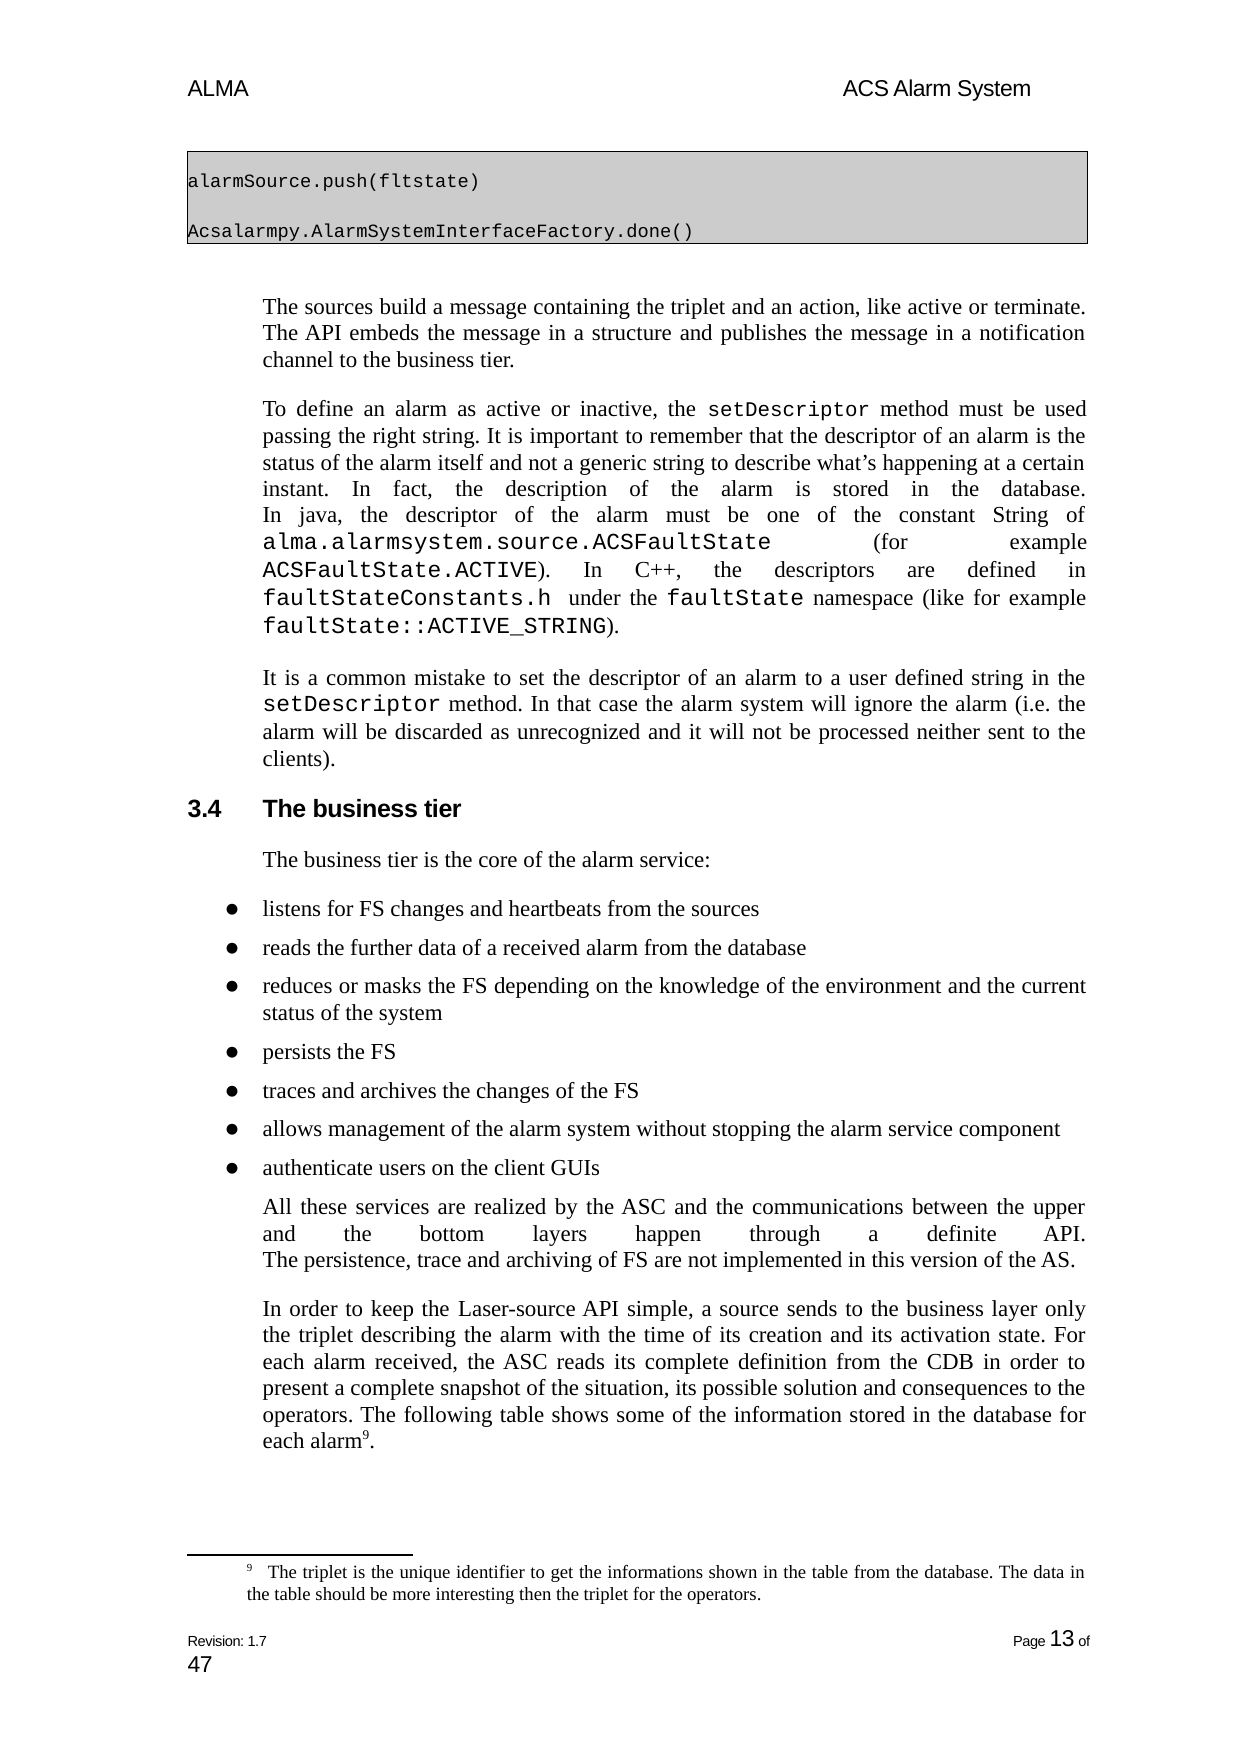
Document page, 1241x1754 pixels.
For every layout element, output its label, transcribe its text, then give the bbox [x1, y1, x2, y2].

list persists the FS [225, 1038, 1087, 1064]
text It is a common mistake to set the descriptor of an alarm to a user defined string in the setDescriptor method. In that case the alarm system will ignore the alarm (i.e. the alarm will be discarded as unrecognized and it will not be processed neither sent to the clients). [262, 664, 1087, 771]
text The business tier is the core of the alarm service: [262, 846, 1087, 872]
list allows management of the alarm system without stopping the alarm service component [225, 1116, 1087, 1142]
text All these services are realized by the ASC and the communications between the upper and the bottom layers happen through a definite API. The persistence, trace and archiving of FS are not implemented in this version of the AS. [262, 1193, 1087, 1272]
text Acsalarmpy.AlarmSystemInterfaceFactory.done() [188, 221, 1087, 243]
text To define an alarm as active or inactive, the setDescriptor method must be used passing the right string. It is important to remember that the descriptor of an alarm is the status of the alarm itself and not a generic string to describe what’s happening at a certain instant. In fact, the description of the alarm is stored in the database. In java, the descriptor of the alarm must be one of the constant String of alma.alarmsystem.source.ACSFaultState (for example ACSFaultState.ACTIVE). In C++, the descriptors are defined in faultStateConstants.h under the faultState namespace (like for example faultState::ACTIVE_STRING). [262, 395, 1087, 641]
list reads the further data of a received alarm from the database [225, 934, 1087, 960]
list reduces or masks the FS depending on the knowledge of the environment and the current status of the system [225, 973, 1087, 1025]
text In order to keep the Laser-source API simple, a source sends to the business layer only the triplet describing the alarm with the time of its creation and its activation state. For each alarm received, the ASC reads its complete definition from the CDB in order to present a complete snapshot of the situation, its possible solution and consequences to the operators. The following table shows some of the information stored in the database for each alarm. [262, 1295, 1087, 1453]
text alarmSource.push(fltstate) [188, 172, 1087, 193]
list listens for FS changes and heartbeats from the sources [225, 895, 1087, 921]
list traces and archives the changes of the FS [225, 1077, 1087, 1103]
text The sources build a message containing the triplet and an action, like active or terminate. The API embeds the message in a structure and publishes the message in a notification channel to the business tier. [262, 293, 1087, 372]
list authenticate users on the client GUIs [225, 1154, 1087, 1181]
list The business tier [187, 794, 1087, 823]
